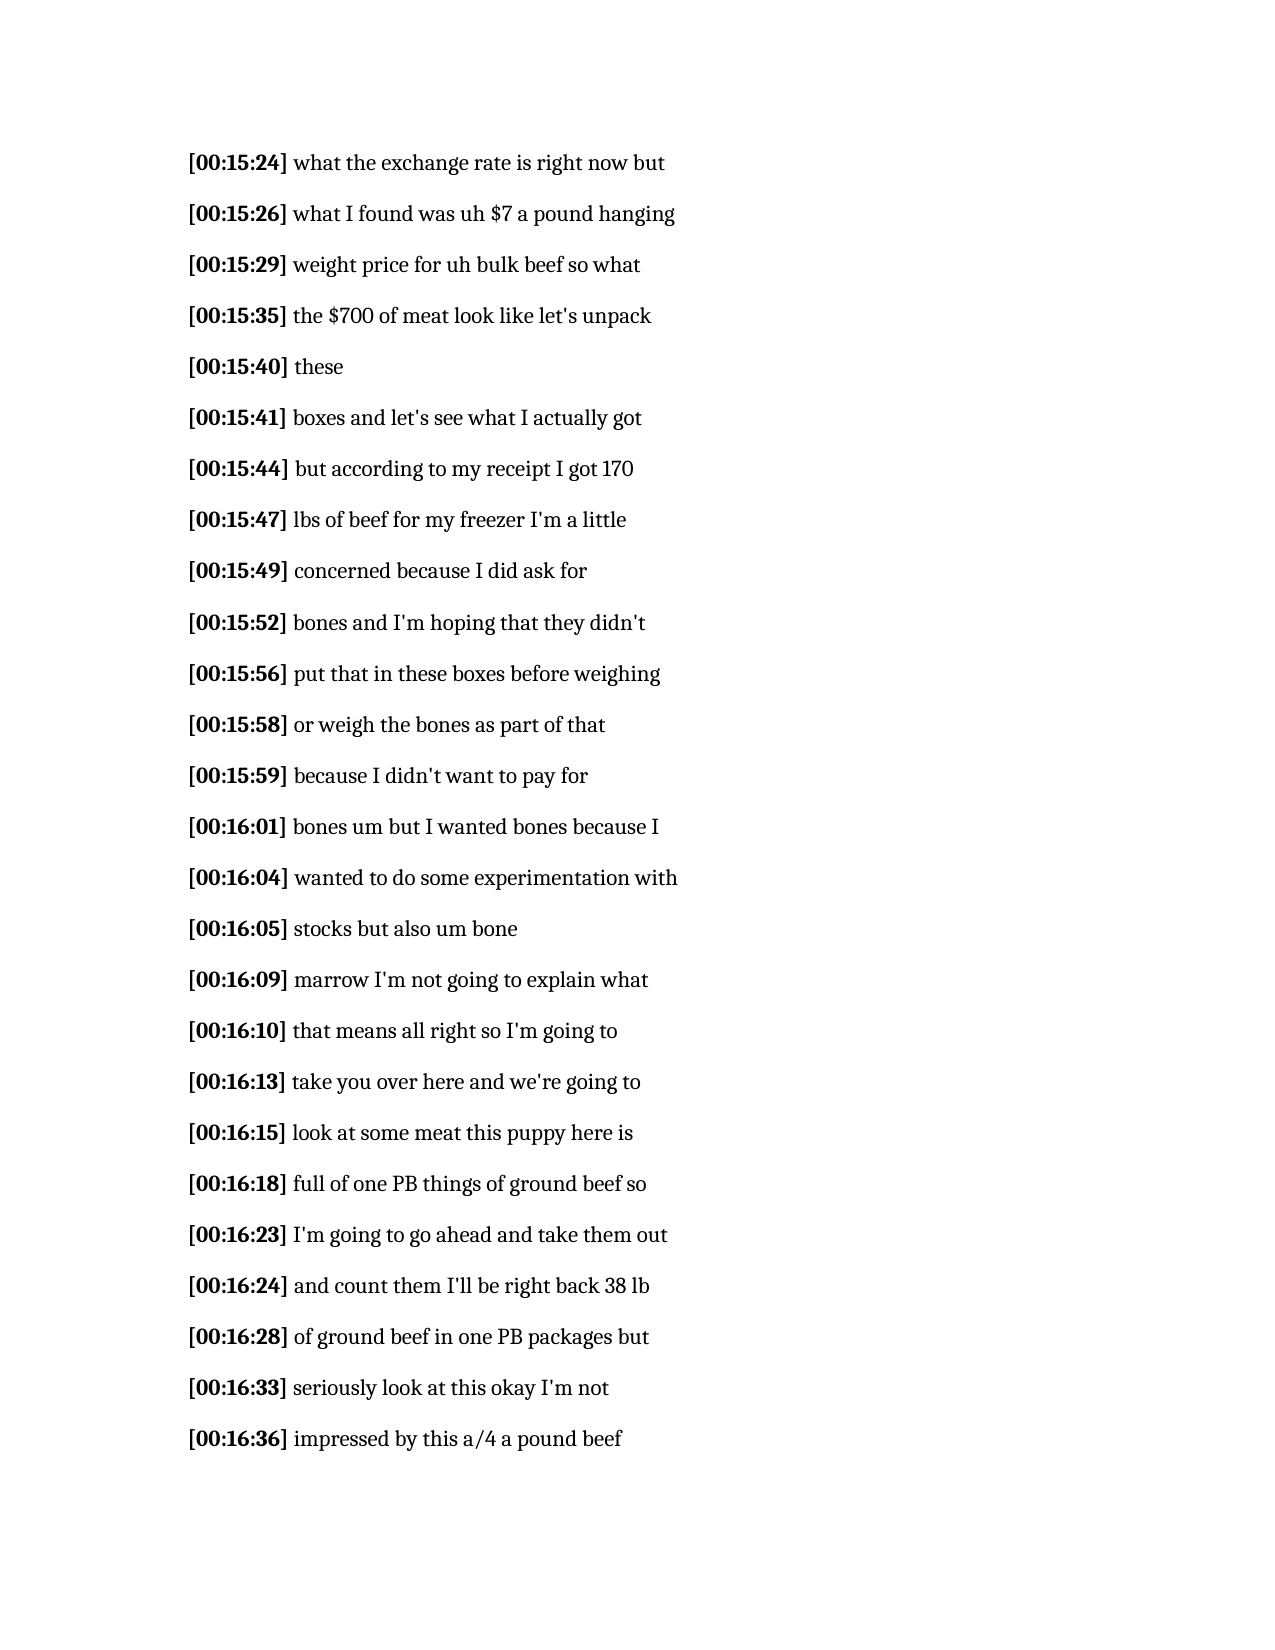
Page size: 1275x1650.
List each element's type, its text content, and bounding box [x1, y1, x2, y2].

text [00:16:23] I'm going to go ahead and take them out [187, 1222, 1087, 1248]
text [00:15:29] weight price for uh bulk beef so what [187, 252, 1087, 278]
text [00:16:01] bones um but I wanted bones because I [187, 813, 1087, 840]
text [00:15:35] the $700 of meat look like let's unpack [187, 303, 1087, 329]
text [00:16:36] impressed by this a/4 a pound beef [187, 1426, 1087, 1452]
text [00:16:28] of ground beef in one PB packages but [187, 1324, 1087, 1350]
text [00:16:04] wanted to do some experimentation with [187, 864, 1087, 891]
text [00:15:56] put that in these boxes before weighing [187, 660, 1087, 687]
text [00:15:58] or weigh the bones as part of that [187, 711, 1087, 738]
text [00:15:41] boxes and let's see what I actually got [187, 405, 1087, 432]
text [00:15:40] these [187, 354, 1087, 381]
text [00:16:05] stocks but also um bone [187, 916, 1087, 942]
text [00:15:26] what I found was uh $7 a pound hanging [187, 201, 1087, 227]
text [00:15:59] because I didn't want to pay for [187, 762, 1087, 789]
text [00:16:15] look at some meat this puppy here is [187, 1120, 1087, 1146]
text [00:15:52] bones and I'm hoping that they didn't [187, 609, 1087, 636]
text [00:16:10] that means all right so I'm going to [187, 1018, 1087, 1044]
text [00:16:33] seriously look at this okay I'm not [187, 1375, 1087, 1401]
text [00:16:24] and count them I'll be right back 38 lb [187, 1273, 1087, 1299]
text [00:15:49] concerned because I did ask for [187, 558, 1087, 585]
text [00:16:13] take you over here and we're going to [187, 1069, 1087, 1095]
text [00:15:44] but according to my receipt I got 170 [187, 456, 1087, 483]
text [00:16:18] full of one PB things of ground beef so [187, 1171, 1087, 1197]
text [00:15:47] lbs of beef for my freezer I'm a little [187, 507, 1087, 534]
text [00:15:24] what the exchange rate is right now but [187, 150, 1087, 176]
text [00:16:09] marrow I'm not going to explain what [187, 967, 1087, 993]
